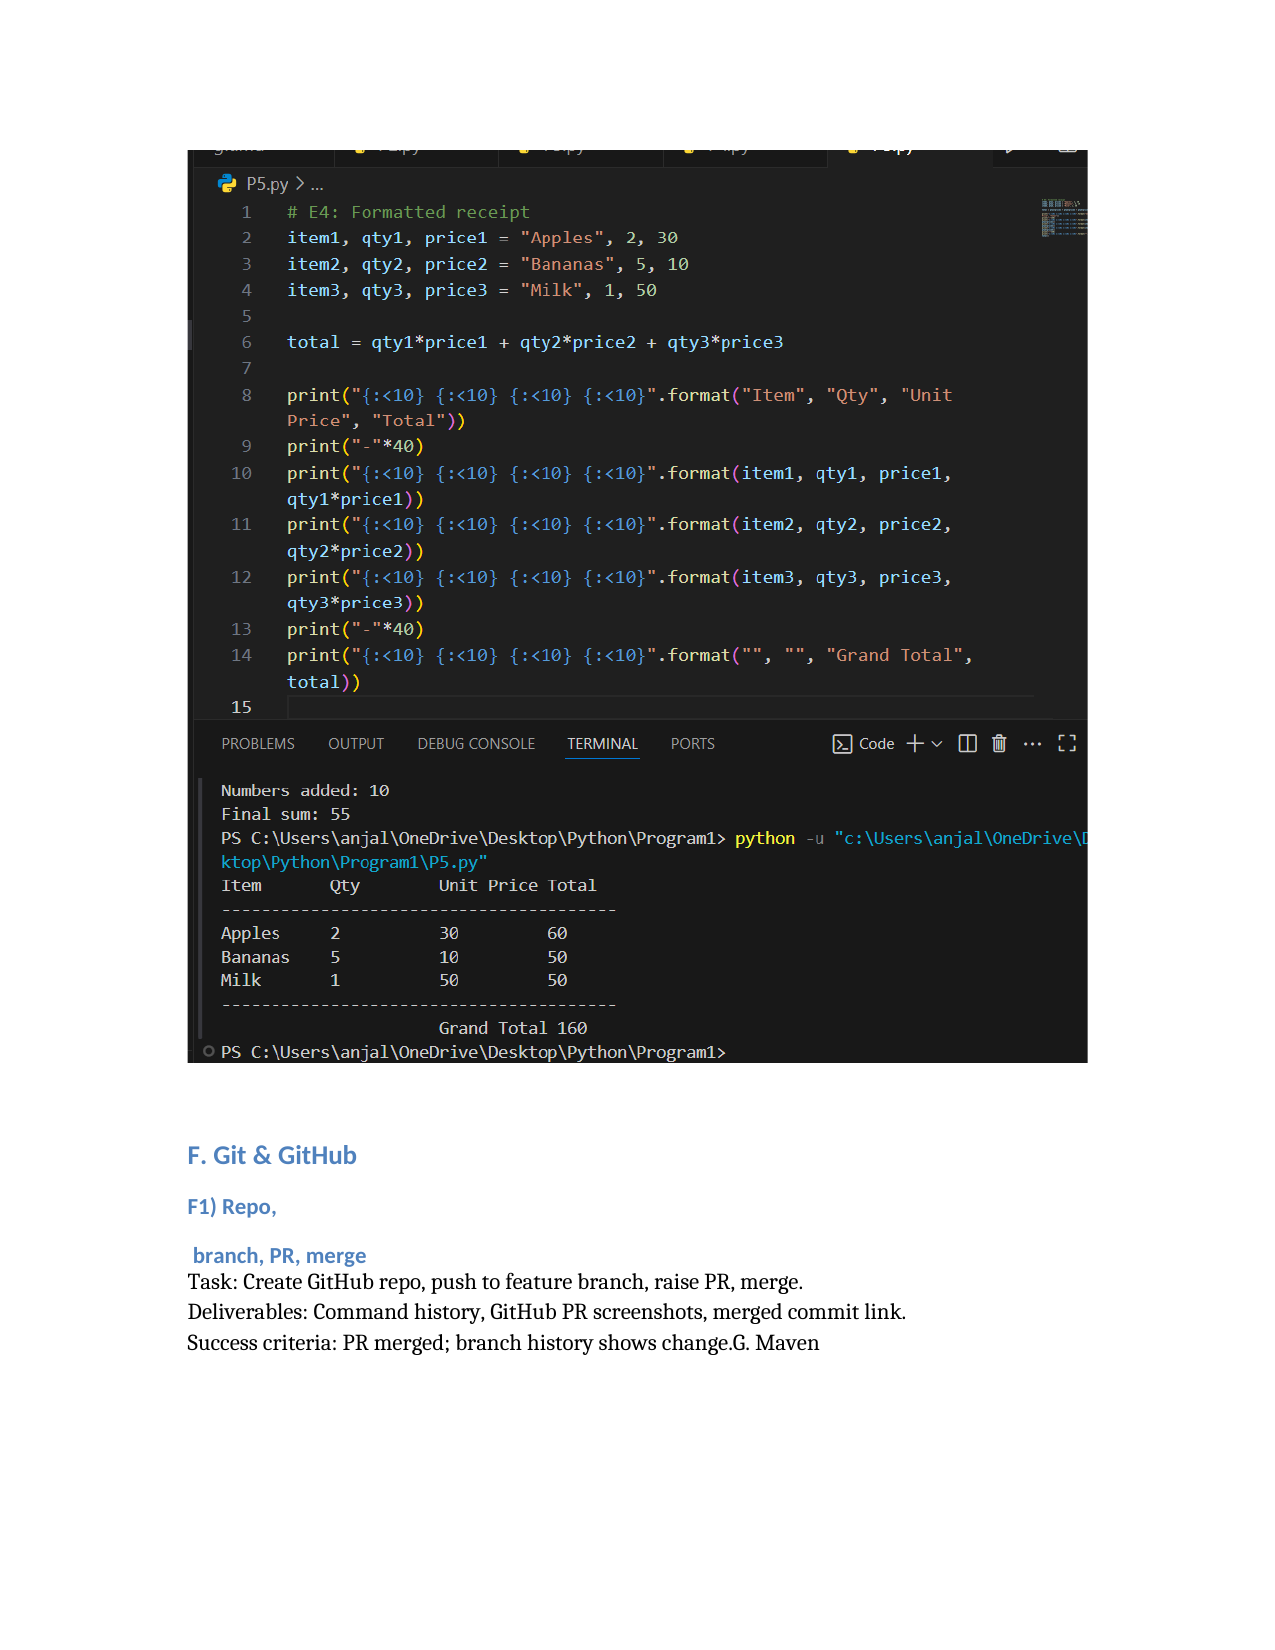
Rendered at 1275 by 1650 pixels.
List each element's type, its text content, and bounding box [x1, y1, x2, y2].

subtitle F. Git & GitHub [187, 1138, 1087, 1171]
subtitle branch, PR, merge [187, 1241, 1087, 1269]
subtitle F1) Repo, [187, 1192, 1087, 1220]
text Task: Create GitHub repo, push to feature branch, raise PR, merge. Deliverables: Command history, GitHub PR screenshots, merged commit link. Success criteria: PR merged; branch history shows change.G. Maven [187, 1269, 1087, 1356]
picture [187, 150, 1088, 1063]
